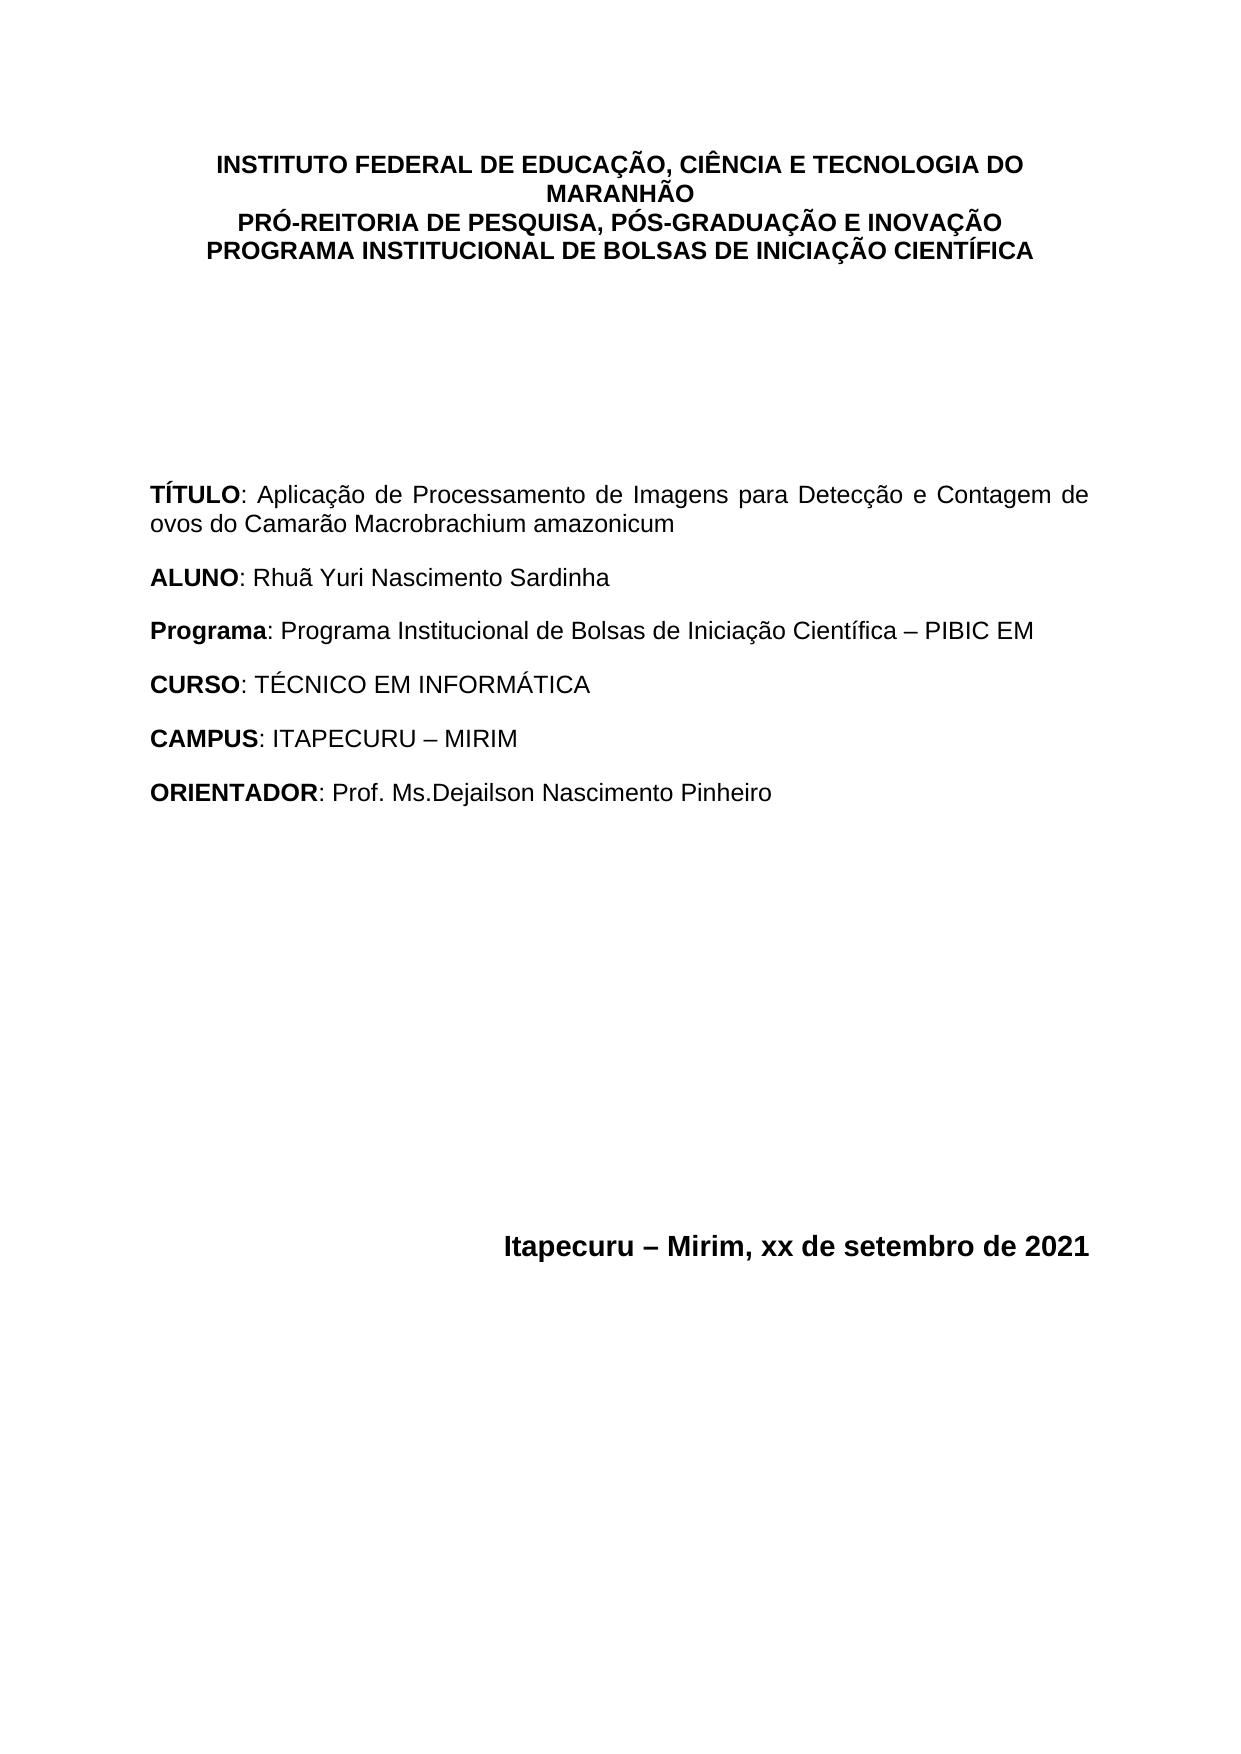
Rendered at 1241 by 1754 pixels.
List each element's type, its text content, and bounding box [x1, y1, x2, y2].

text ORIENTADOR: Prof. Ms.Dejailson Nascimento Pinheiro [150, 777, 1090, 806]
text CAMPUS: ITAPECURU – MIRIM [150, 724, 1090, 752]
text TÍTULO: Aplicação de Processamento de Imagens para Detecção e Contagem de ovos do Camarão Macrobrachium amazonicum [150, 480, 1090, 537]
text Programa: Programa Institucional de Bolsas de Iniciação Científica – PIBIC EM [150, 616, 1090, 645]
text PRÓ-REITORIA DE PESQUISA, PÓS-GRADUAÇÃO E INOVAÇÃO [150, 207, 1090, 236]
text ALUNO: Rhuã Yuri Nascimento Sardinha [150, 562, 1090, 591]
text Itapecuru – Mirim, xx de setembro de 2021 [150, 1229, 1090, 1262]
text CURSO: TÉCNICO EM INFORMÁTICA [150, 670, 1090, 699]
text INSTITUTO FEDERAL DE EDUCAÇÃO, CIÊNCIA E TECNOLOGIA DO MARANHÃO [150, 150, 1090, 207]
text PROGRAMA INSTITUCIONAL DE BOLSAS DE INICIAÇÃO CIENTÍFICA [150, 236, 1090, 265]
